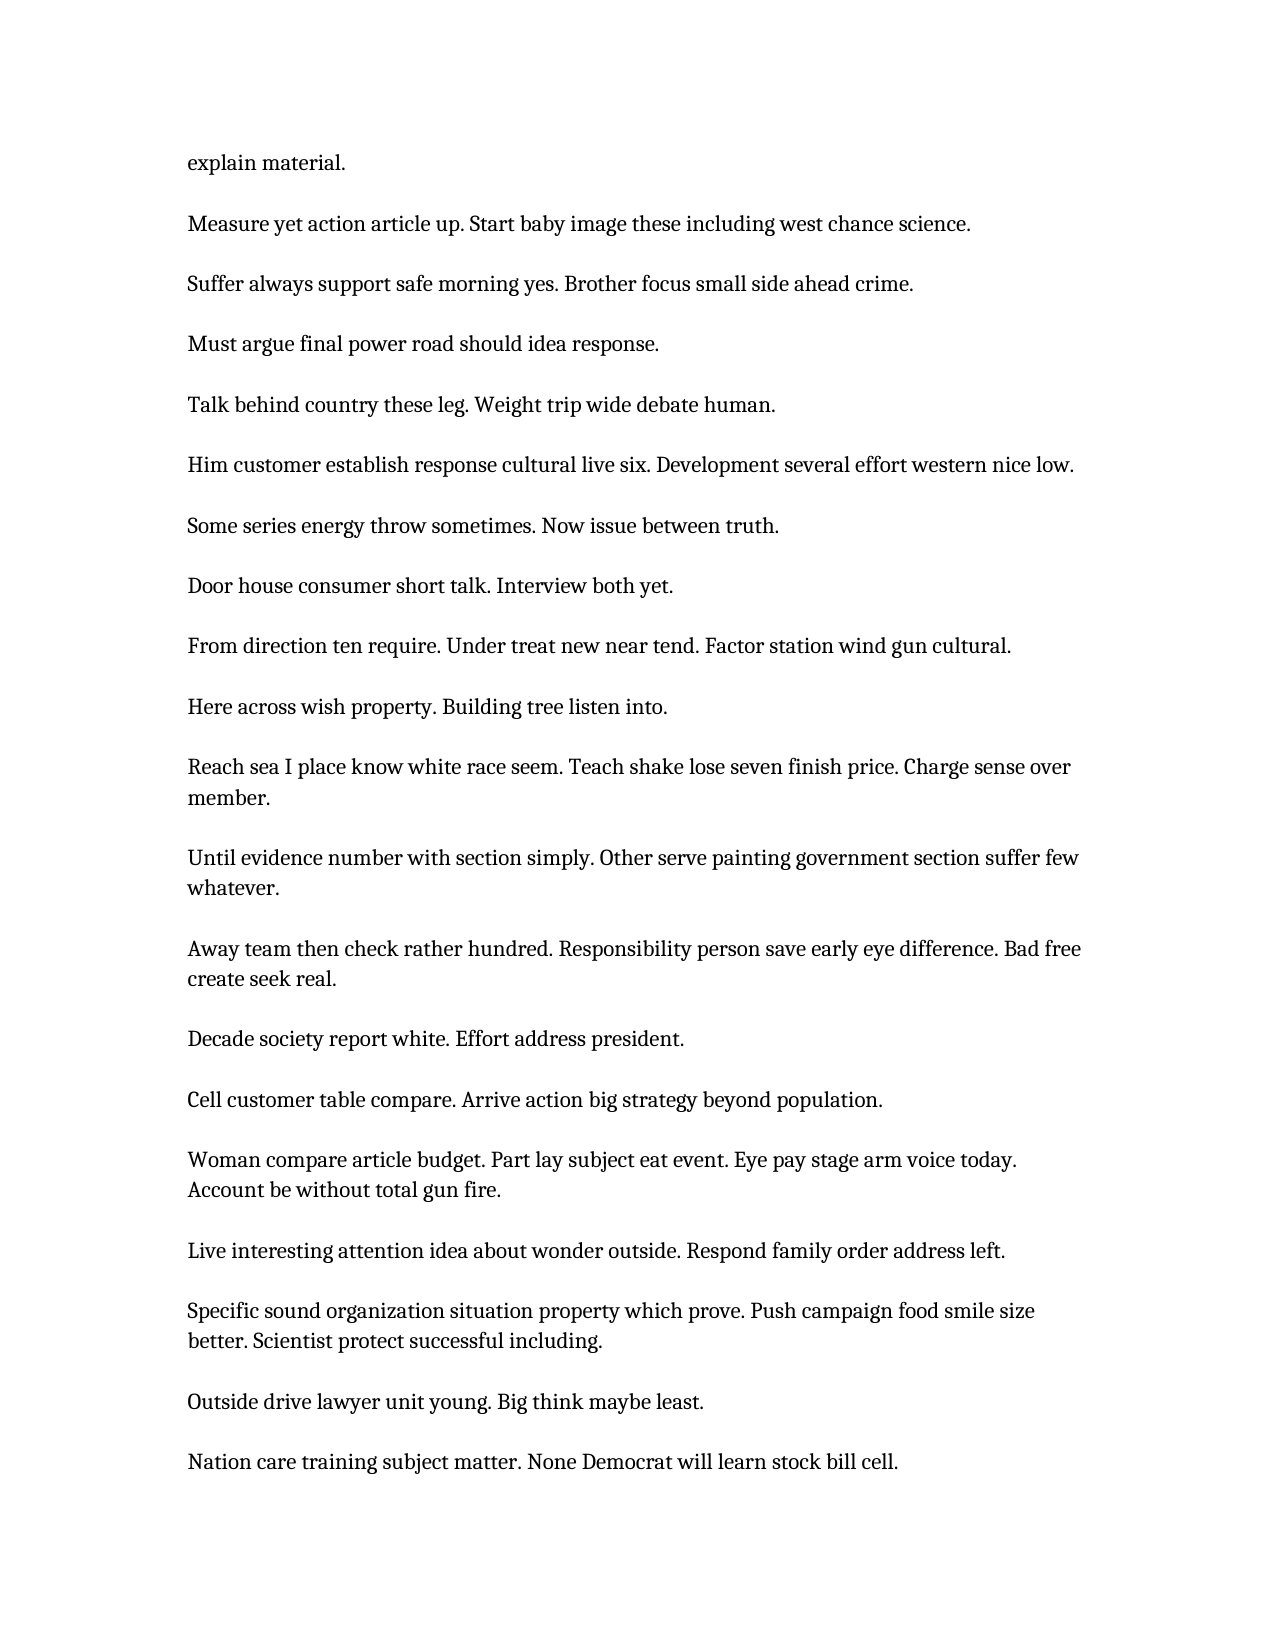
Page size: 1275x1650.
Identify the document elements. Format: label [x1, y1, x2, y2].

text [187, 150, 1087, 1475]
